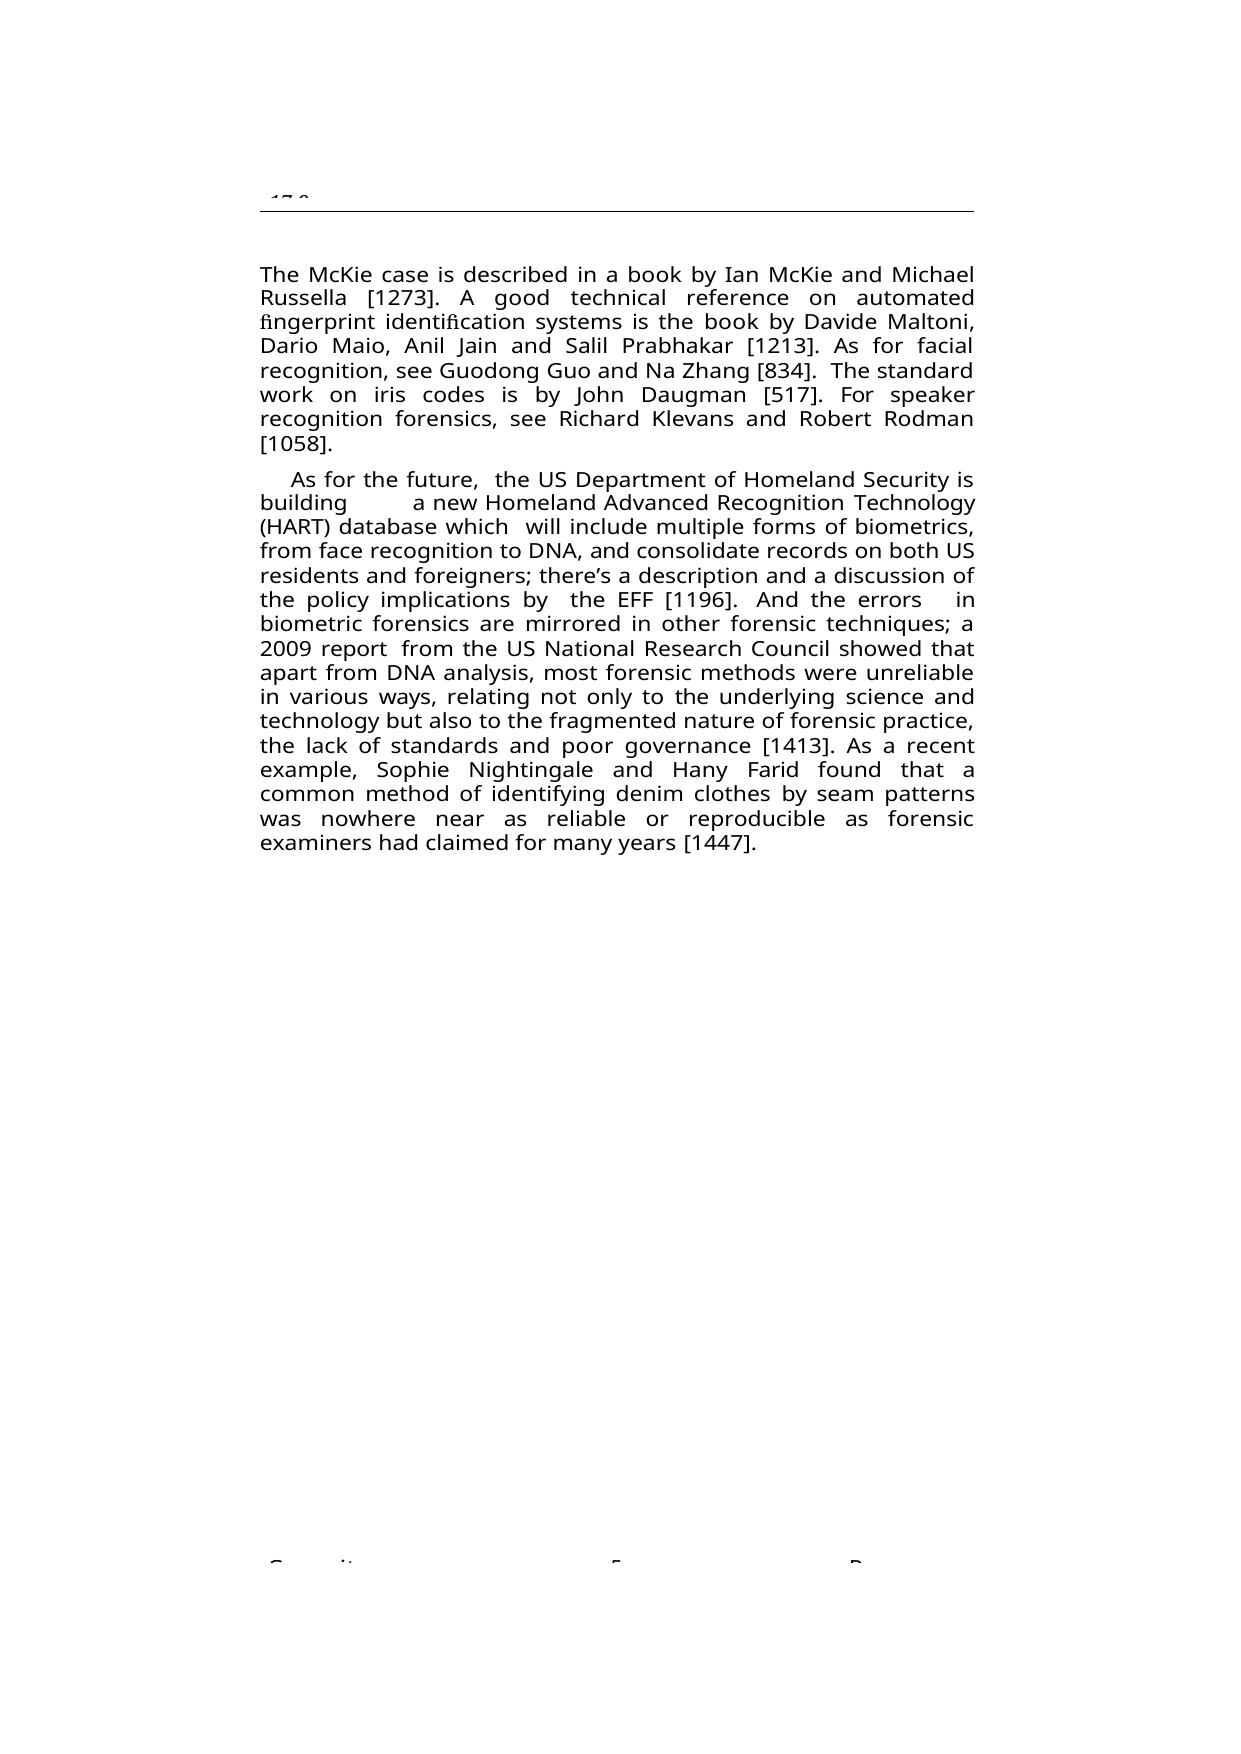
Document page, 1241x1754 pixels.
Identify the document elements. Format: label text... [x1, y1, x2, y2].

text The McKie case is described in a book by Ian McKie and Michael Russella [1273]. A good technical reference on automated ﬁngerprint identiﬁcation systems is the book by Davide Maltoni, Dario Maio, Anil Jain and Salil Prabhakar [1213]. As for facial recognition, see Guodong Guo and Na Zhang [834]. The standard work on iris codes is by John Daugman [517]. For speaker recognition forensics, see Richard Klevans and Robert Rodman [1058]. [259, 263, 975, 457]
text As for the future, the US Department of Homeland Security is building a new Homeland Advanced Recognition Technology (HART) database which will include multiple forms of biometrics, from face recognition to DNA, and consolidate records on both US residents and foreigners; there’s a description and a discussion of the policy implications by the EFF [1196]. And the errors in biometric forensics are mirrored in other forensic techniques; a 2009 report from the US National Research Council showed that apart from DNA analysis, most forensic methods were unreliable in various ways, relating not only to the underlying science and technology but also to the fragmented nature of forensic practice, the lack of standards and poor governance [1413]. As a recent example, Sophie Nightingale and Hany Farid found that a common method of identifying denim clothes by seam patterns was nowhere near as reliable or reproducible as forensic examiners had claimed for many years [1447]. [259, 468, 975, 856]
